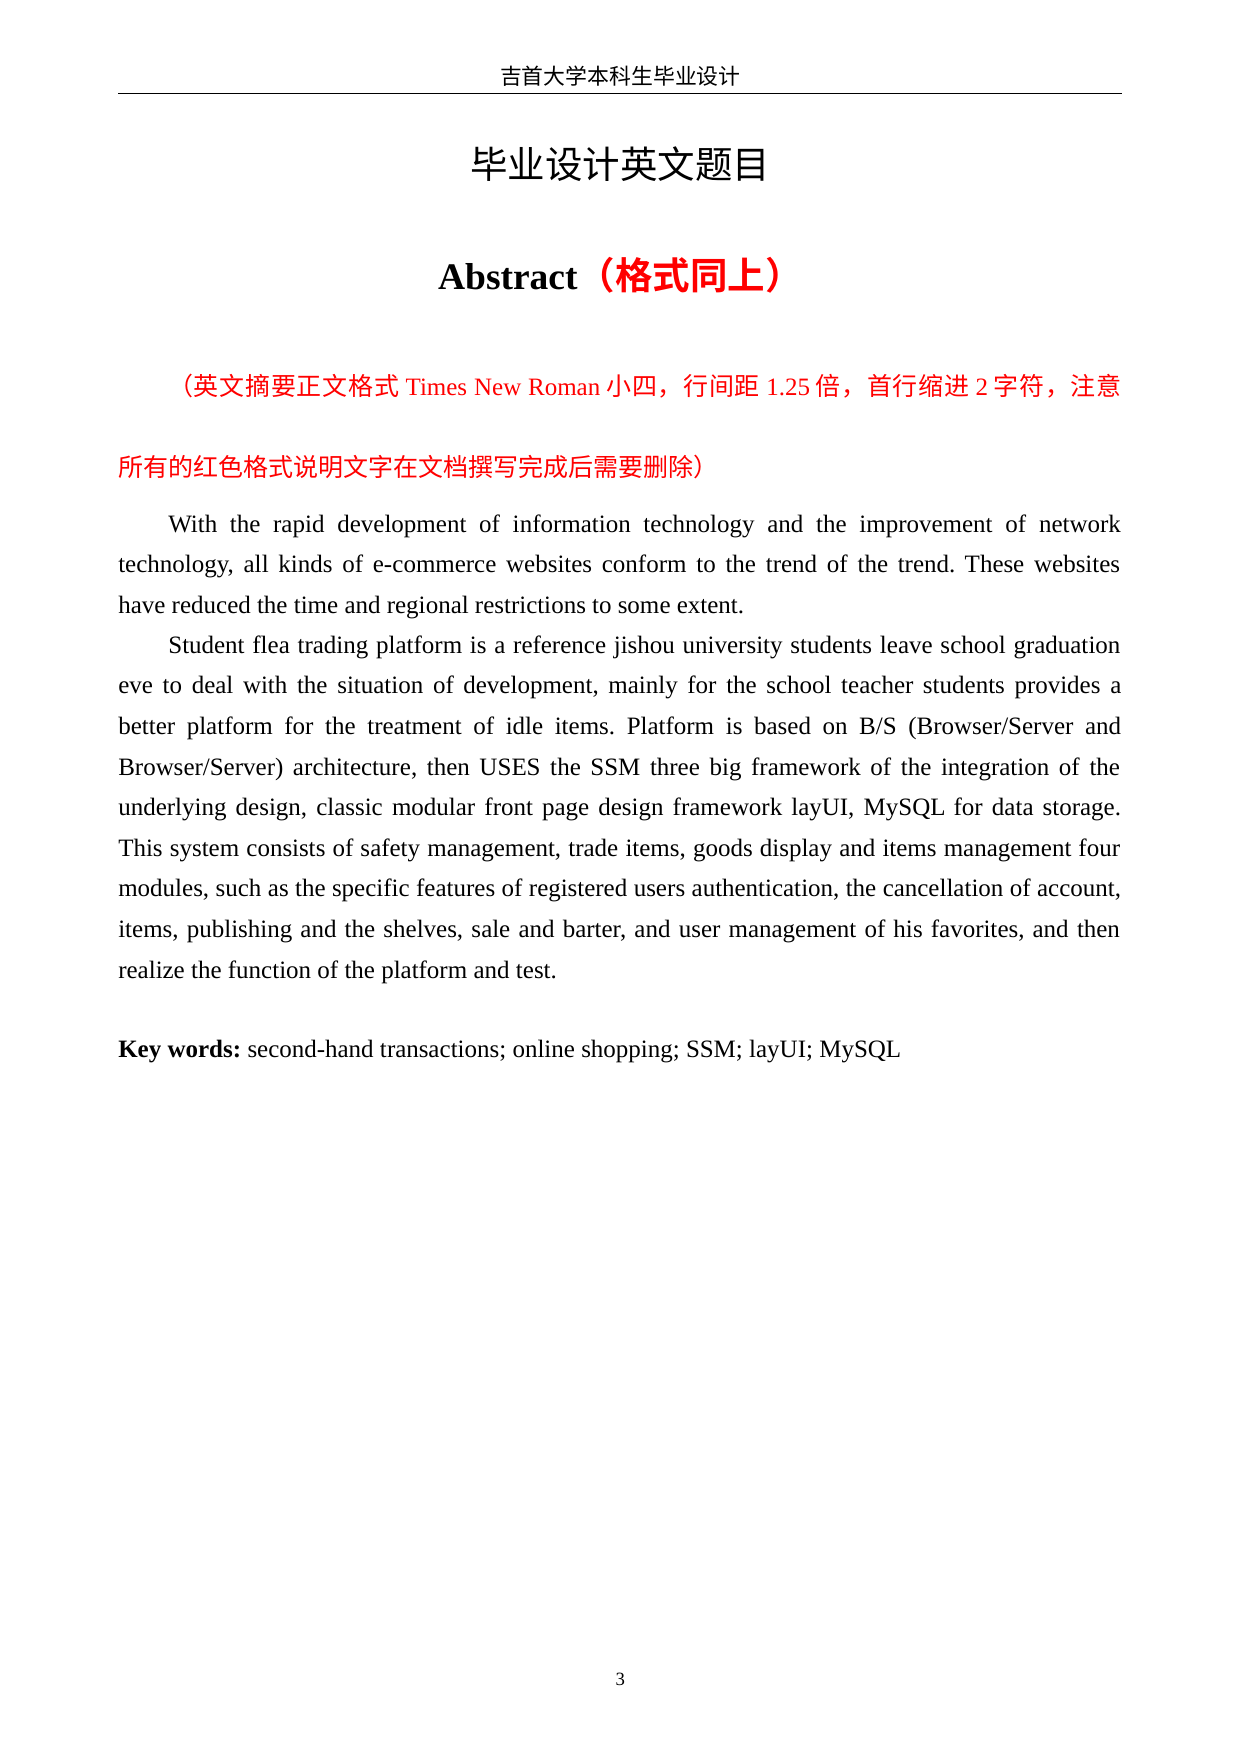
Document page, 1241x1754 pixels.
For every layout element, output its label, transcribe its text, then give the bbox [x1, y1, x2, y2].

text Key words: second-hand transactions; online shopping; SSM; layUI; MySQL [118, 1032, 1122, 1065]
text （英文摘要正文格式Times New Roman小四，行间距1.25倍，首行缩进2字符，注意所有的红色格式说明文字在文档撰写完成后需要删除） [118, 352, 1122, 498]
text 毕业设计英文题目 [118, 129, 1122, 194]
text Student flea trading platform is a reference jishou university students leave school graduation eve to deal with the situation of development, mainly for the school teacher students provides a better platform for the treatment of idle items. Platform is based on B/S (Browser/Server and Browser/Server) architecture, then USES the SSM three big framework of the integration of the underlying design, classic modular front page design framework layUI, MySQL for data storage. This system consists of safety management, trade items, goods display and items management four modules, such as the specific features of registered users authentication, the cancellation of account, items, publishing and the shelves, sale and barter, and user management of his favorites, and then realize the function of the platform and test. [118, 628, 1122, 985]
subtitle Abstract（格式同上） [118, 241, 1122, 306]
text With the rapid development of information technology and the improvement of network technology, all kinds of e-commerce websites conform to the trend of the trend. These websites have reduced the time and regional restrictions to some extent. [118, 507, 1122, 621]
